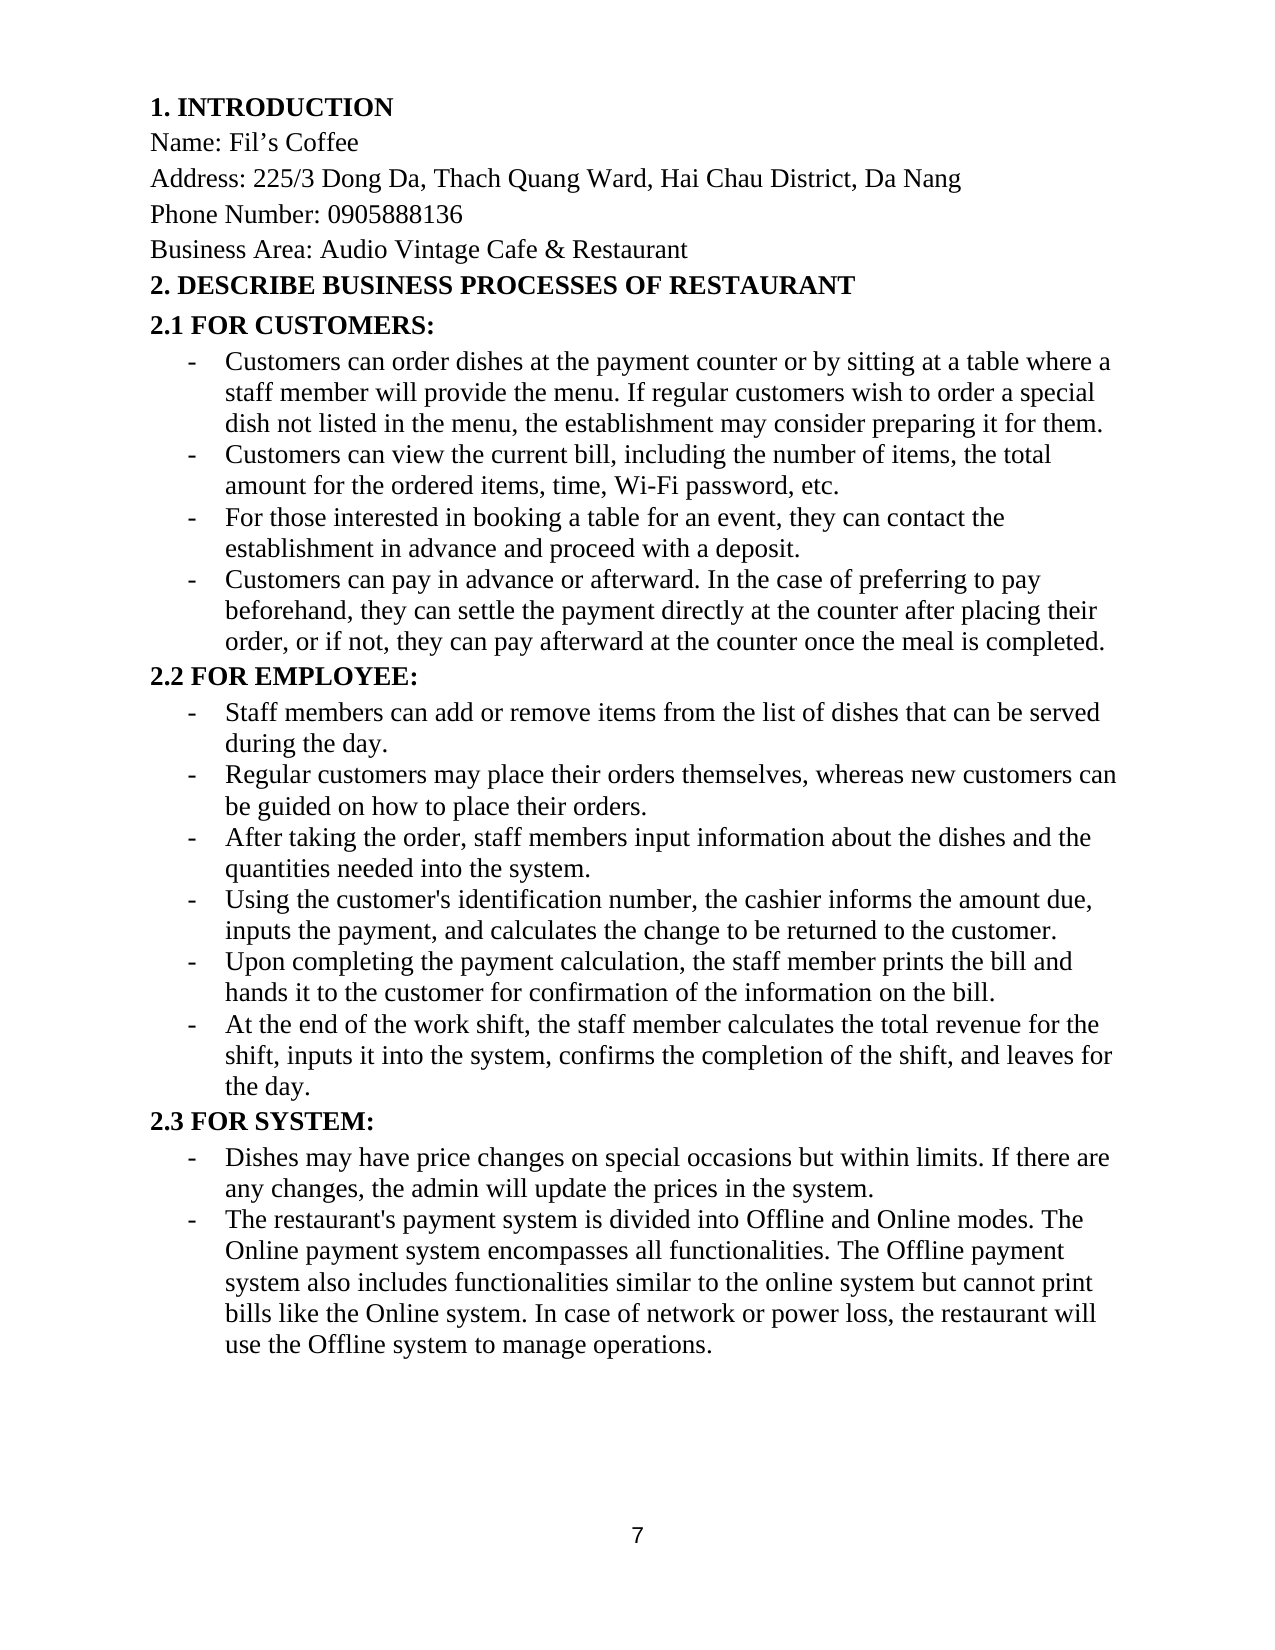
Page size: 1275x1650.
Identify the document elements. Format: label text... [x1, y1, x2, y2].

list Upon completing the payment calculation, the staff member prints the bill and hands it to the customer for confirmation of the information on the bill. [187, 945, 1125, 1008]
subtitle 2.3 FOR SYSTEM: [150, 1105, 1125, 1136]
text Phone Number: 0905888136 [150, 198, 1125, 229]
text Address: 225/3 Dong Da, Thach Quang Ward, Hai Chau District, Da Nang [150, 162, 1125, 193]
list For those interested in booking a table for an event, they can contact the establishment in advance and proceed with a deposit. [187, 501, 1125, 563]
subtitle 2.2 FOR EMPLOYEE: [150, 661, 1125, 692]
list Regular customers may place their orders themselves, whereas new customers can be guided on how to place their orders. [187, 758, 1125, 821]
subtitle 1. INTRODUCTION [150, 91, 1125, 122]
list The restaurant's payment system is divided into Offline and Online modes. The Online payment system encompasses all functionalities. The Offline payment system also includes functionalities similar to the online system but cannot print bills like the Online system. In case of network or power loss, the restaurant will use the Offline system to manage operations. [187, 1203, 1125, 1359]
list Staff members can add or remove items from the list of dishes that can be served during the day. [187, 696, 1125, 758]
subtitle 2.1 FOR CUSTOMERS: [150, 309, 1125, 340]
list Dishes may have price changes on special occasions but within limits. If there are any changes, the admin will update the prices in the system. [187, 1141, 1125, 1203]
list Customers can pay in advance or afterward. In the case of preferring to pay beforehand, they can settle the payment directly at the counter after placing their order, or if not, they can pay afterward at the counter once the meal is completed. [187, 563, 1125, 656]
text Name: Fil’s Coffee [150, 126, 1125, 157]
text Business Area: Audio Vintage Cafe & Restaurant [150, 233, 1125, 265]
list Customers can order dishes at the payment counter or by sitting at a table where a staff member will provide the menu. If regular customers wish to order a special dish not listed in the menu, the establishment may consider preparing it for them. [187, 345, 1125, 438]
list Using the customer's identification number, the cashier informs the amount due, inputs the payment, and calculates the change to be returned to the customer. [187, 883, 1125, 945]
list Customers can view the current bill, including the number of items, the total amount for the ordered items, time, Wi-Fi password, etc. [187, 438, 1125, 501]
list After taking the order, staff members input information about the dishes and the quantities needed into the system. [187, 821, 1125, 883]
list At the end of the work shift, the staff member calculates the total revenue for the shift, inputs it into the system, confirms the completion of the shift, and leaves for the day. [187, 1008, 1125, 1101]
subtitle 2. DESCRIBE BUSINESS PROCESSES OF RESTAURANT [150, 269, 1125, 300]
